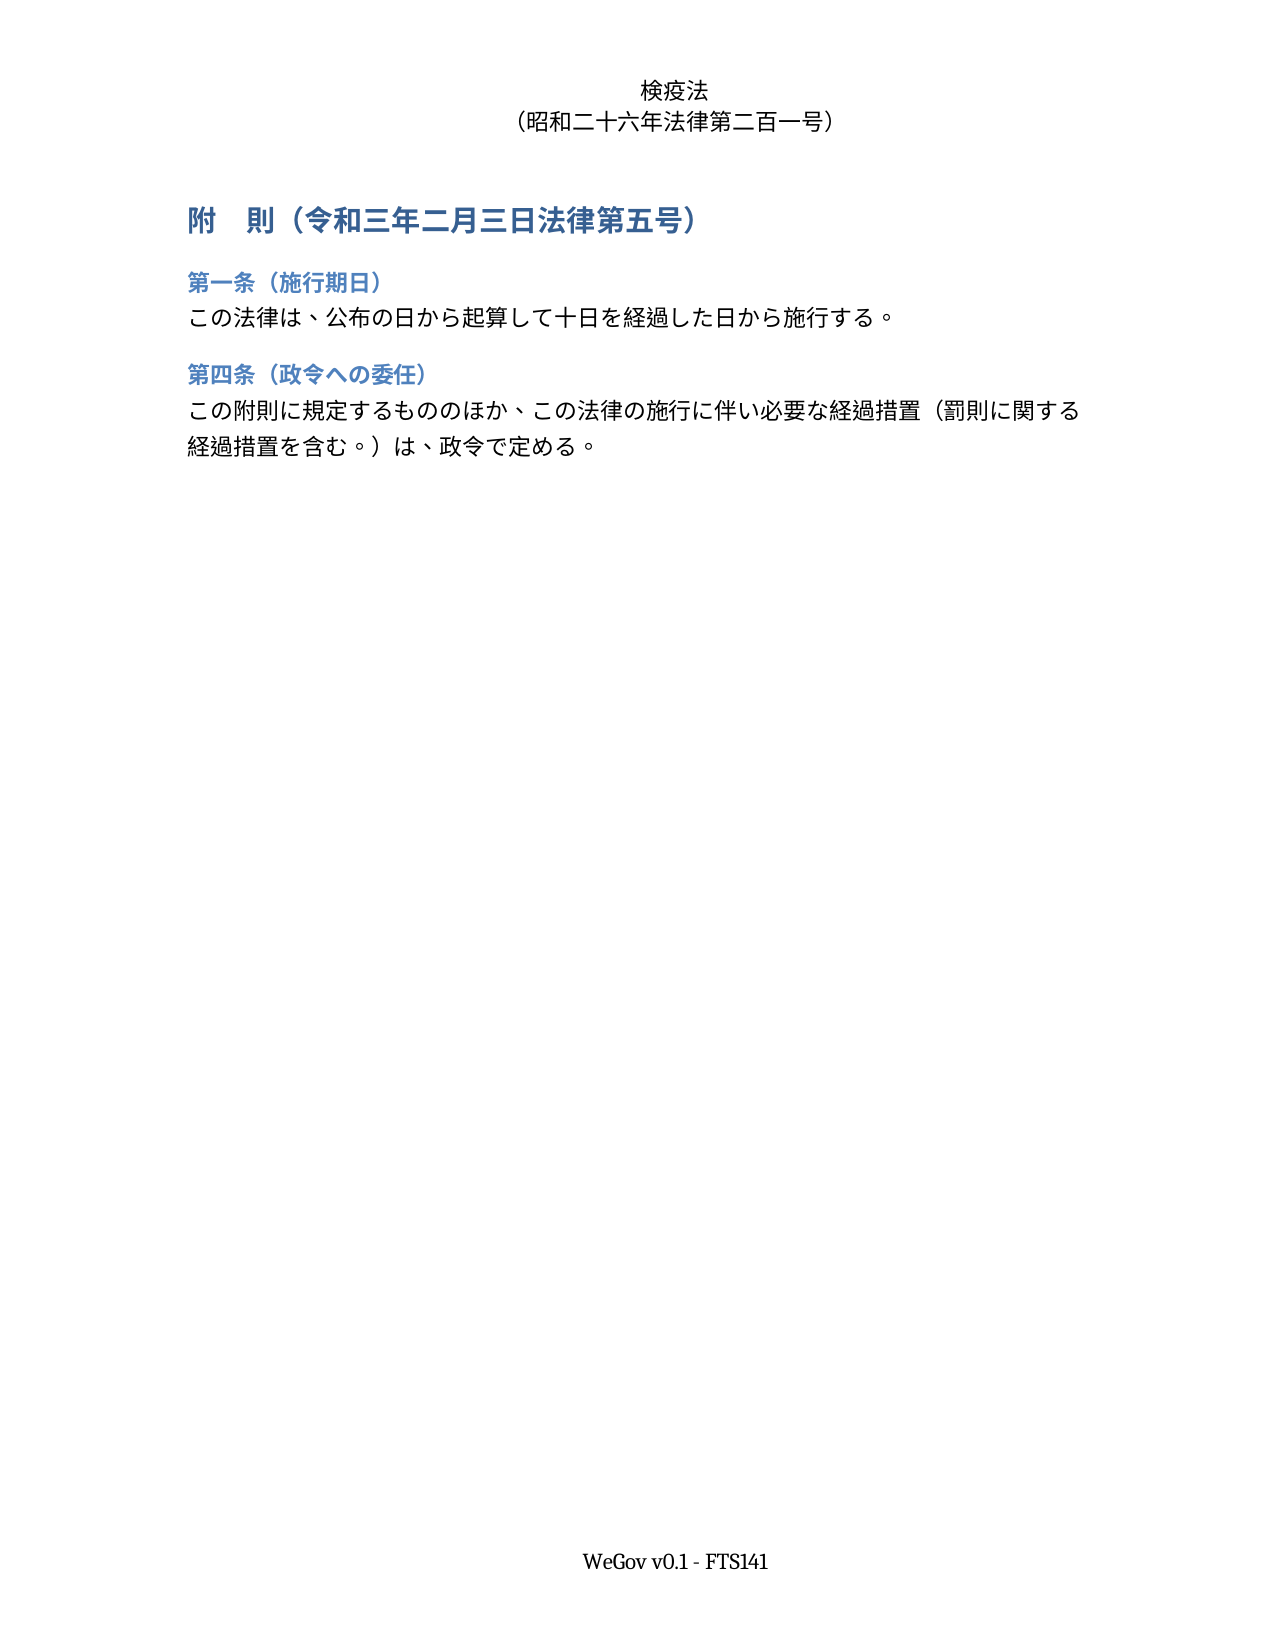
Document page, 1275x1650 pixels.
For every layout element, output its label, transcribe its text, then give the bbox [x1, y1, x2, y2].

subtitle 第一条（施行期日） [187, 266, 1087, 298]
text この附則に規定するもののほか、この法律の施行に伴い必要な経過措置（罰則に関する経過措置を含む。）は、政令で定める。 [187, 395, 1087, 462]
subtitle 第四条（政令への委任） [187, 359, 1087, 390]
subtitle 附 則（令和三年二月三日法律第五号） [187, 200, 1087, 240]
text この法律は、公布の日から起算して十日を経過した日から施行する。 [187, 302, 1087, 334]
